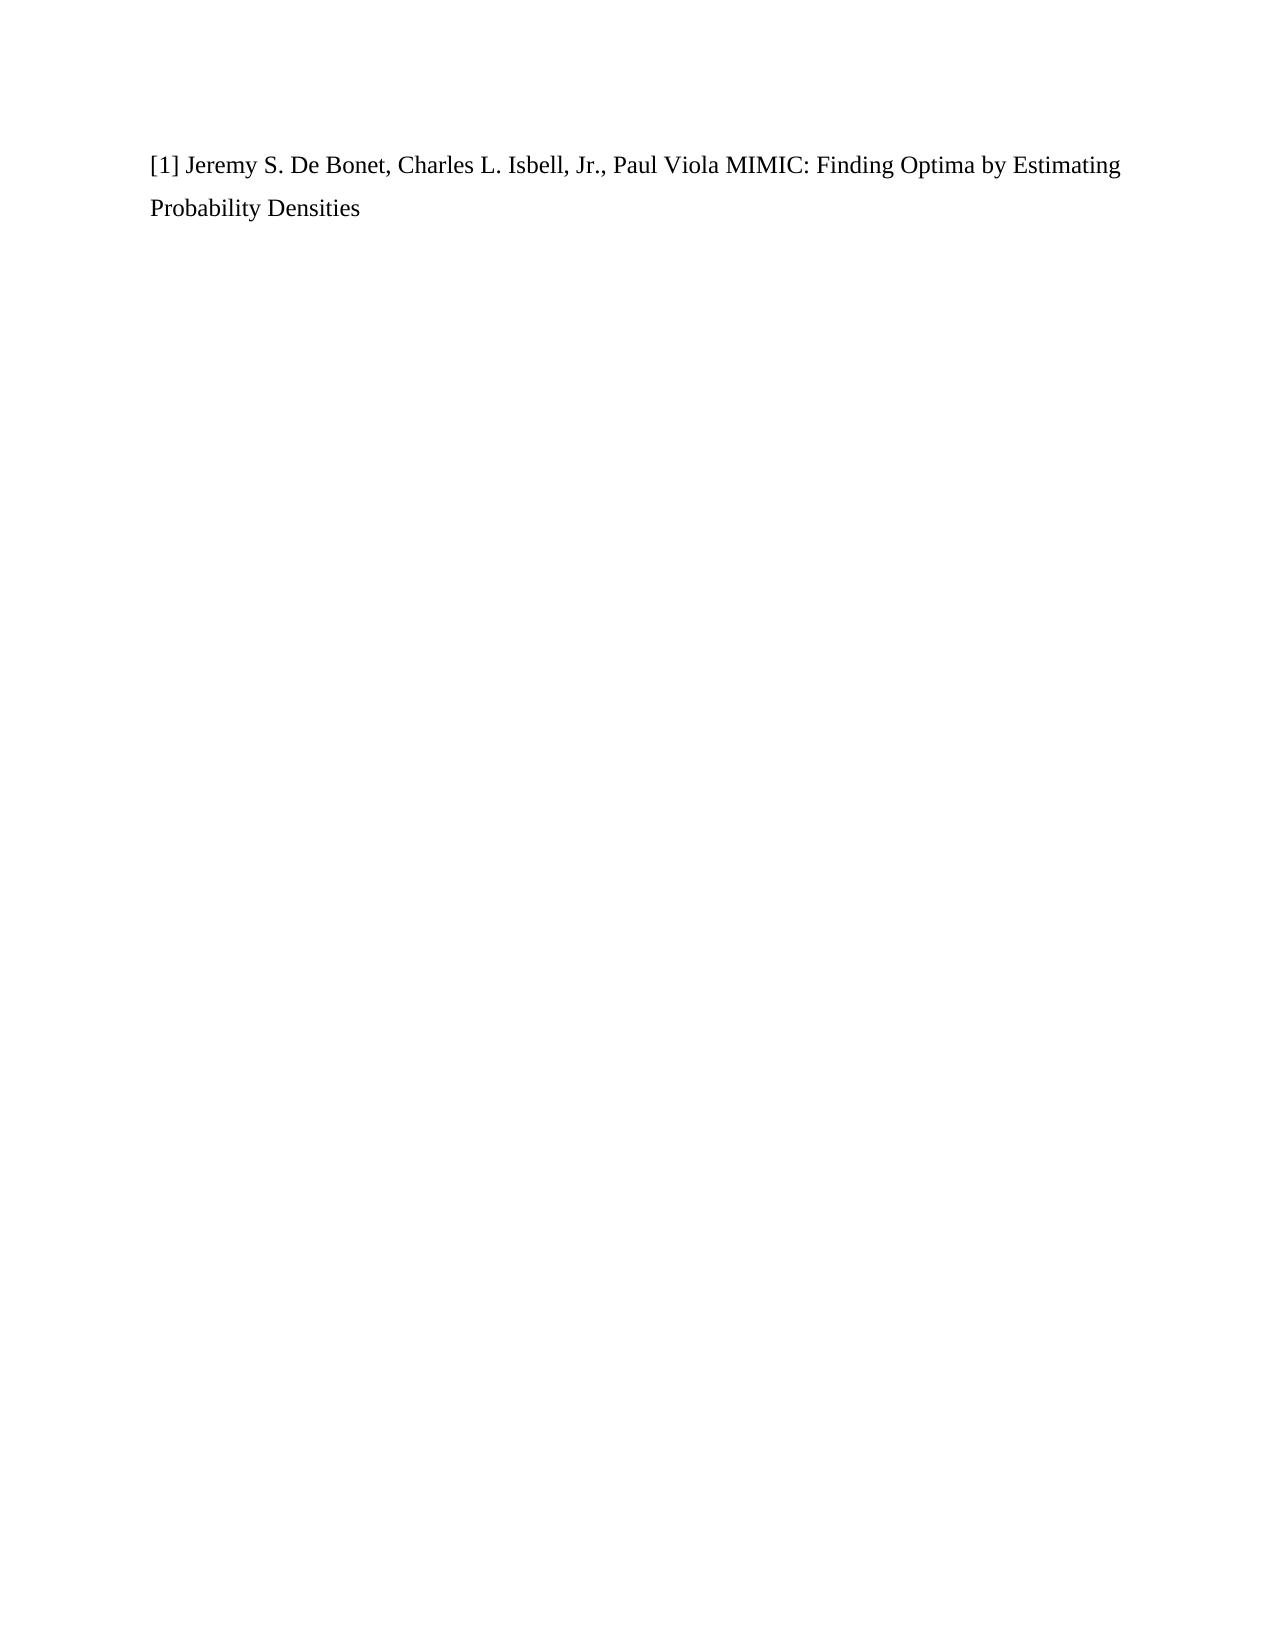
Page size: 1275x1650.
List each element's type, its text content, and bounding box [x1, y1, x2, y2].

text [1] Jeremy S. De Bonet, Charles L. Isbell, Jr., Paul Viola MIMIC: Finding Optima by Estimating Probability Densities [150, 150, 1125, 222]
